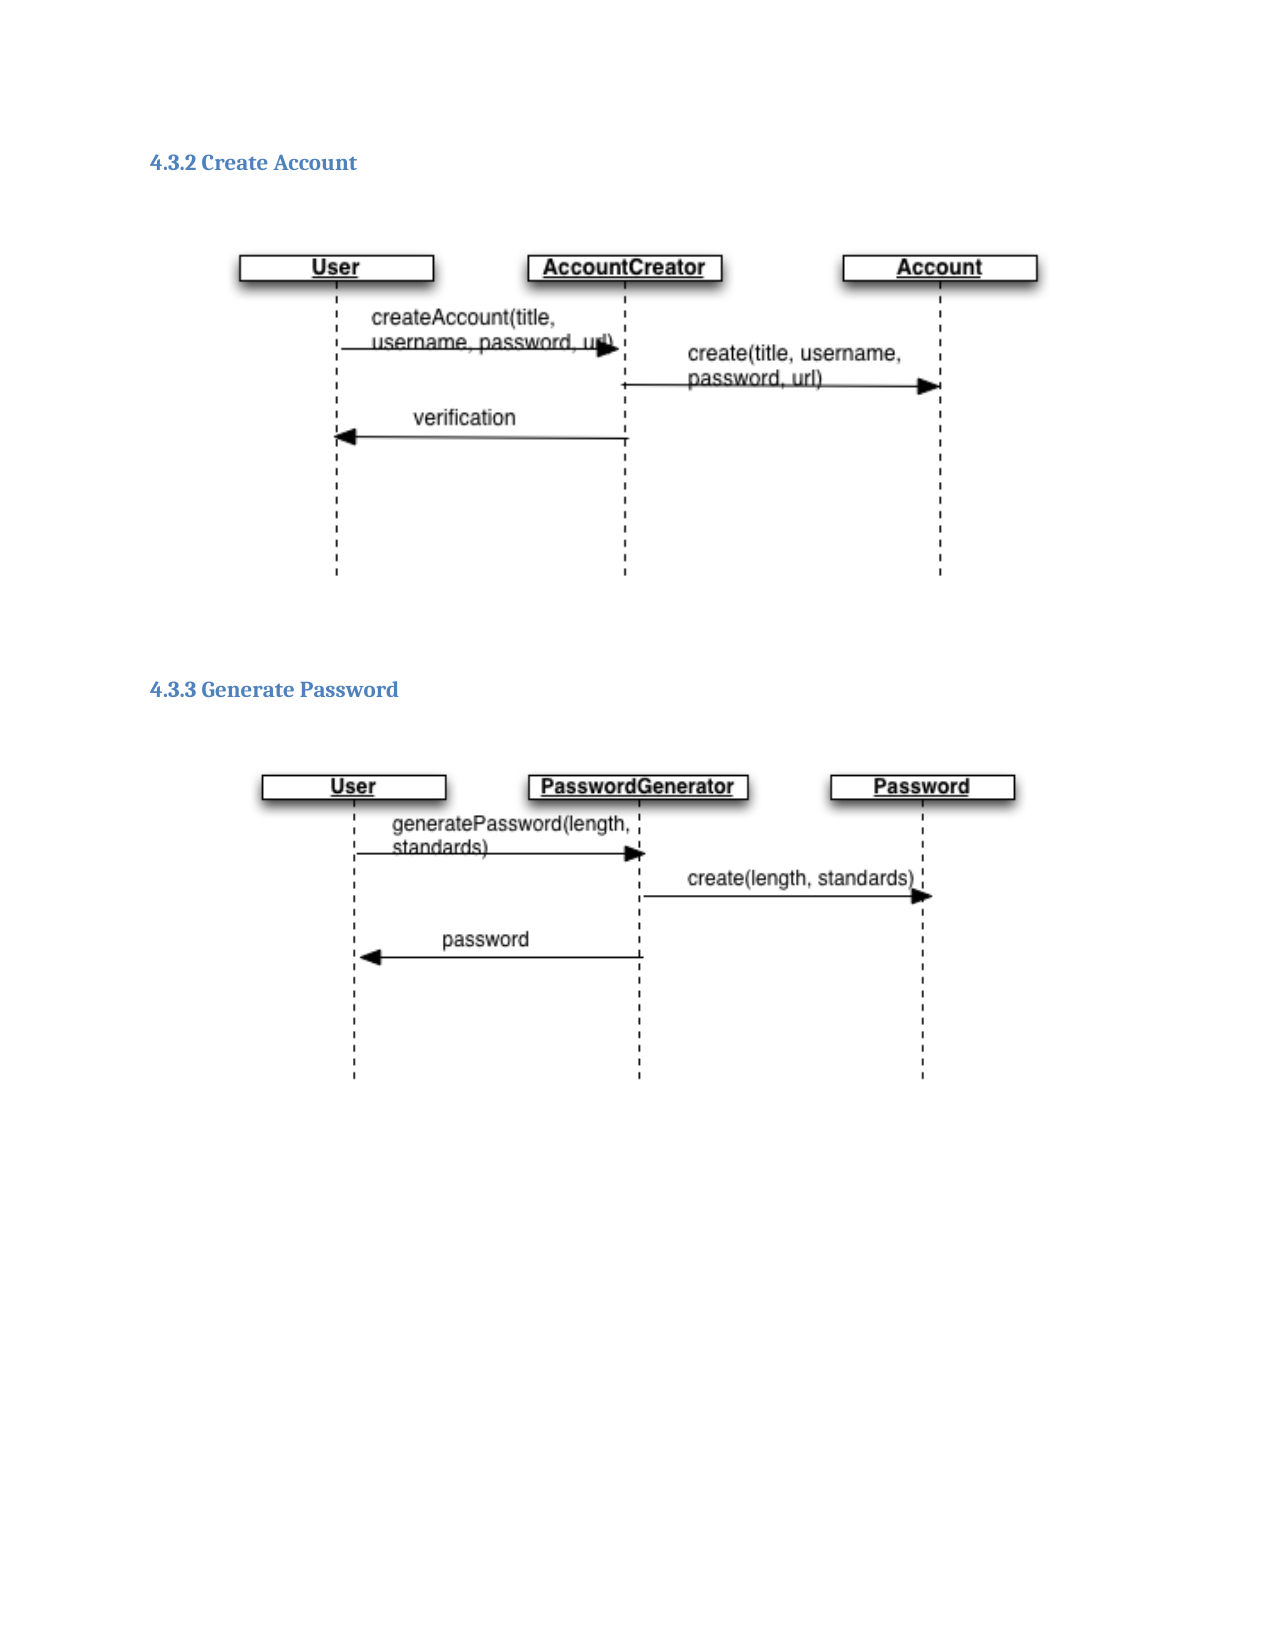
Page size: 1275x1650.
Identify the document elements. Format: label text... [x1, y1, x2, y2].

subtitle 4.3.2 Create Account [150, 150, 1125, 176]
picture [150, 707, 1125, 1149]
picture [150, 180, 1125, 653]
subtitle 4.3.3 Generate Password [150, 677, 1125, 704]
